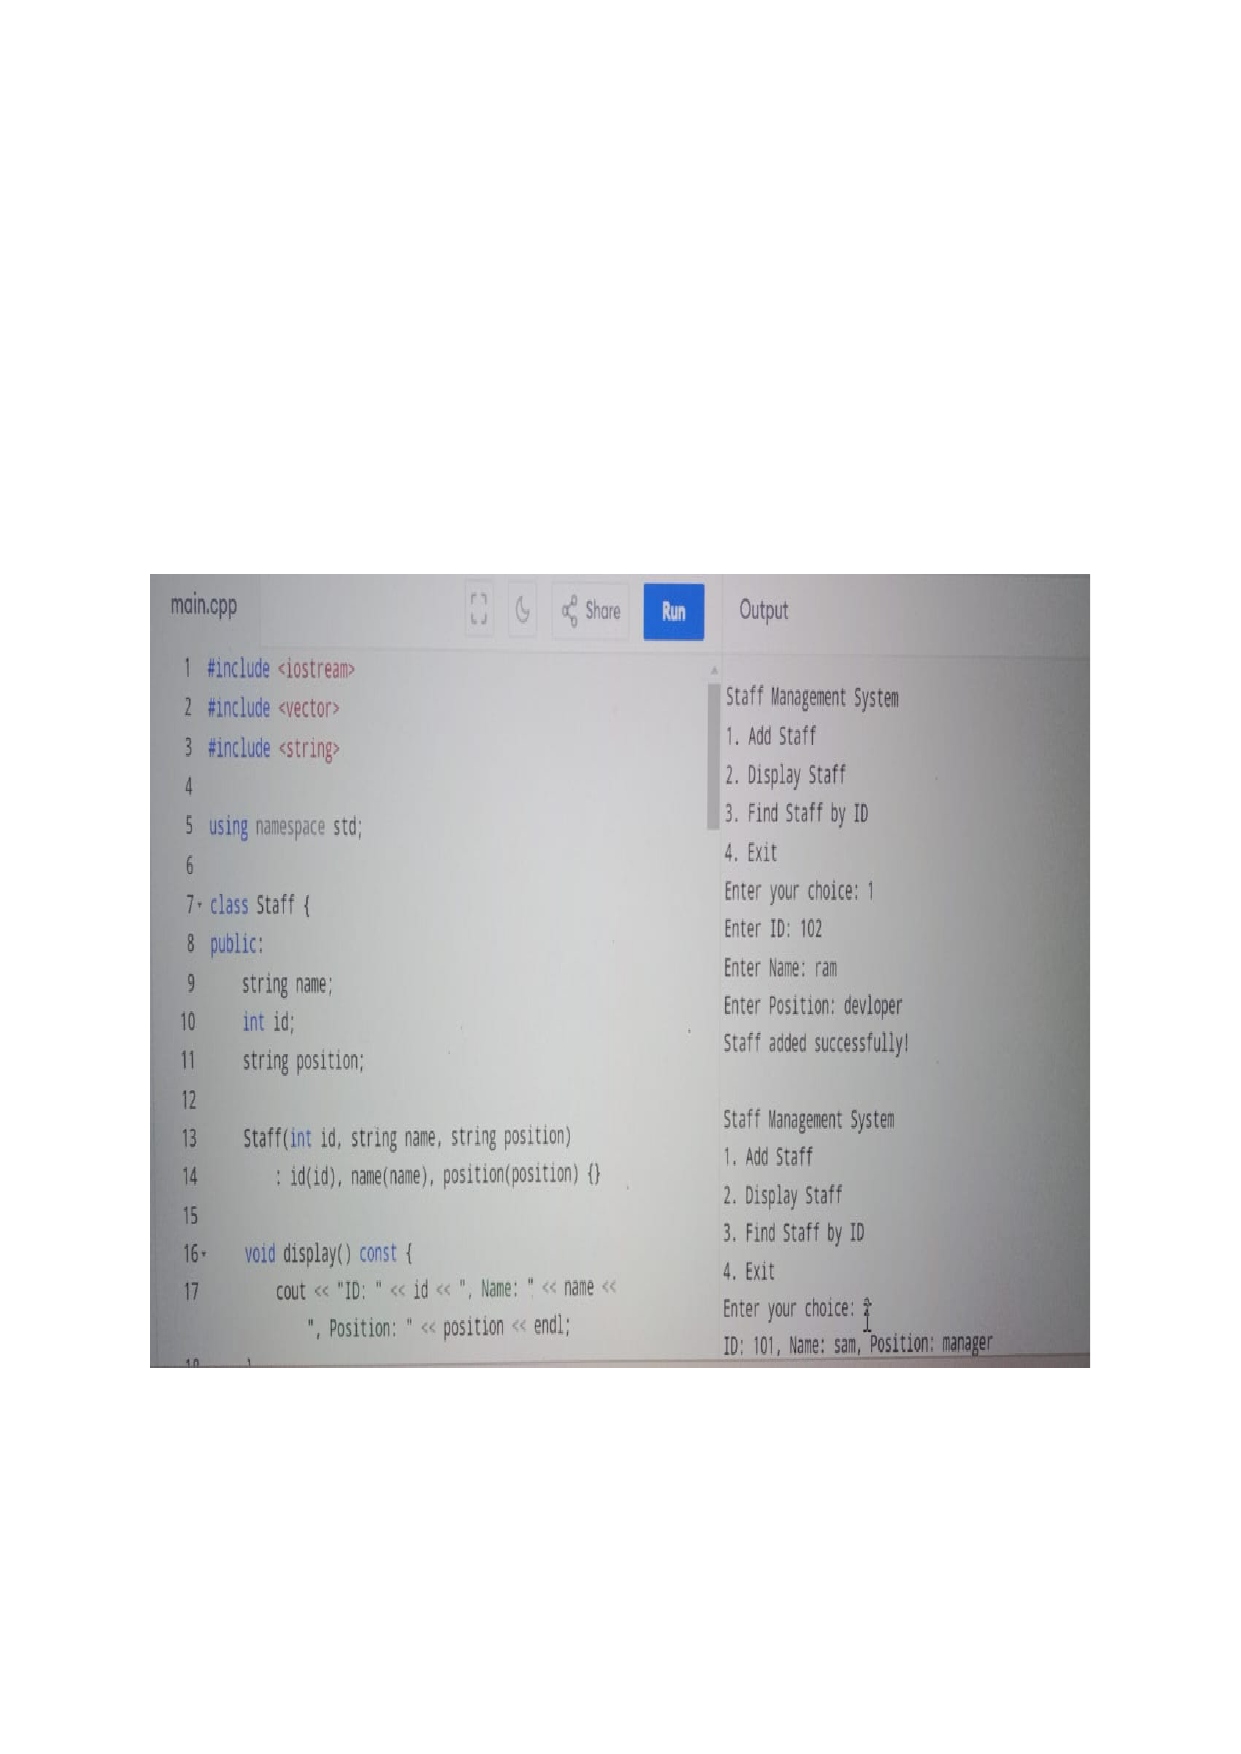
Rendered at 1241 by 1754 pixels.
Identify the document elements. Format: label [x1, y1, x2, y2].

picture [150, 574, 1091, 1368]
